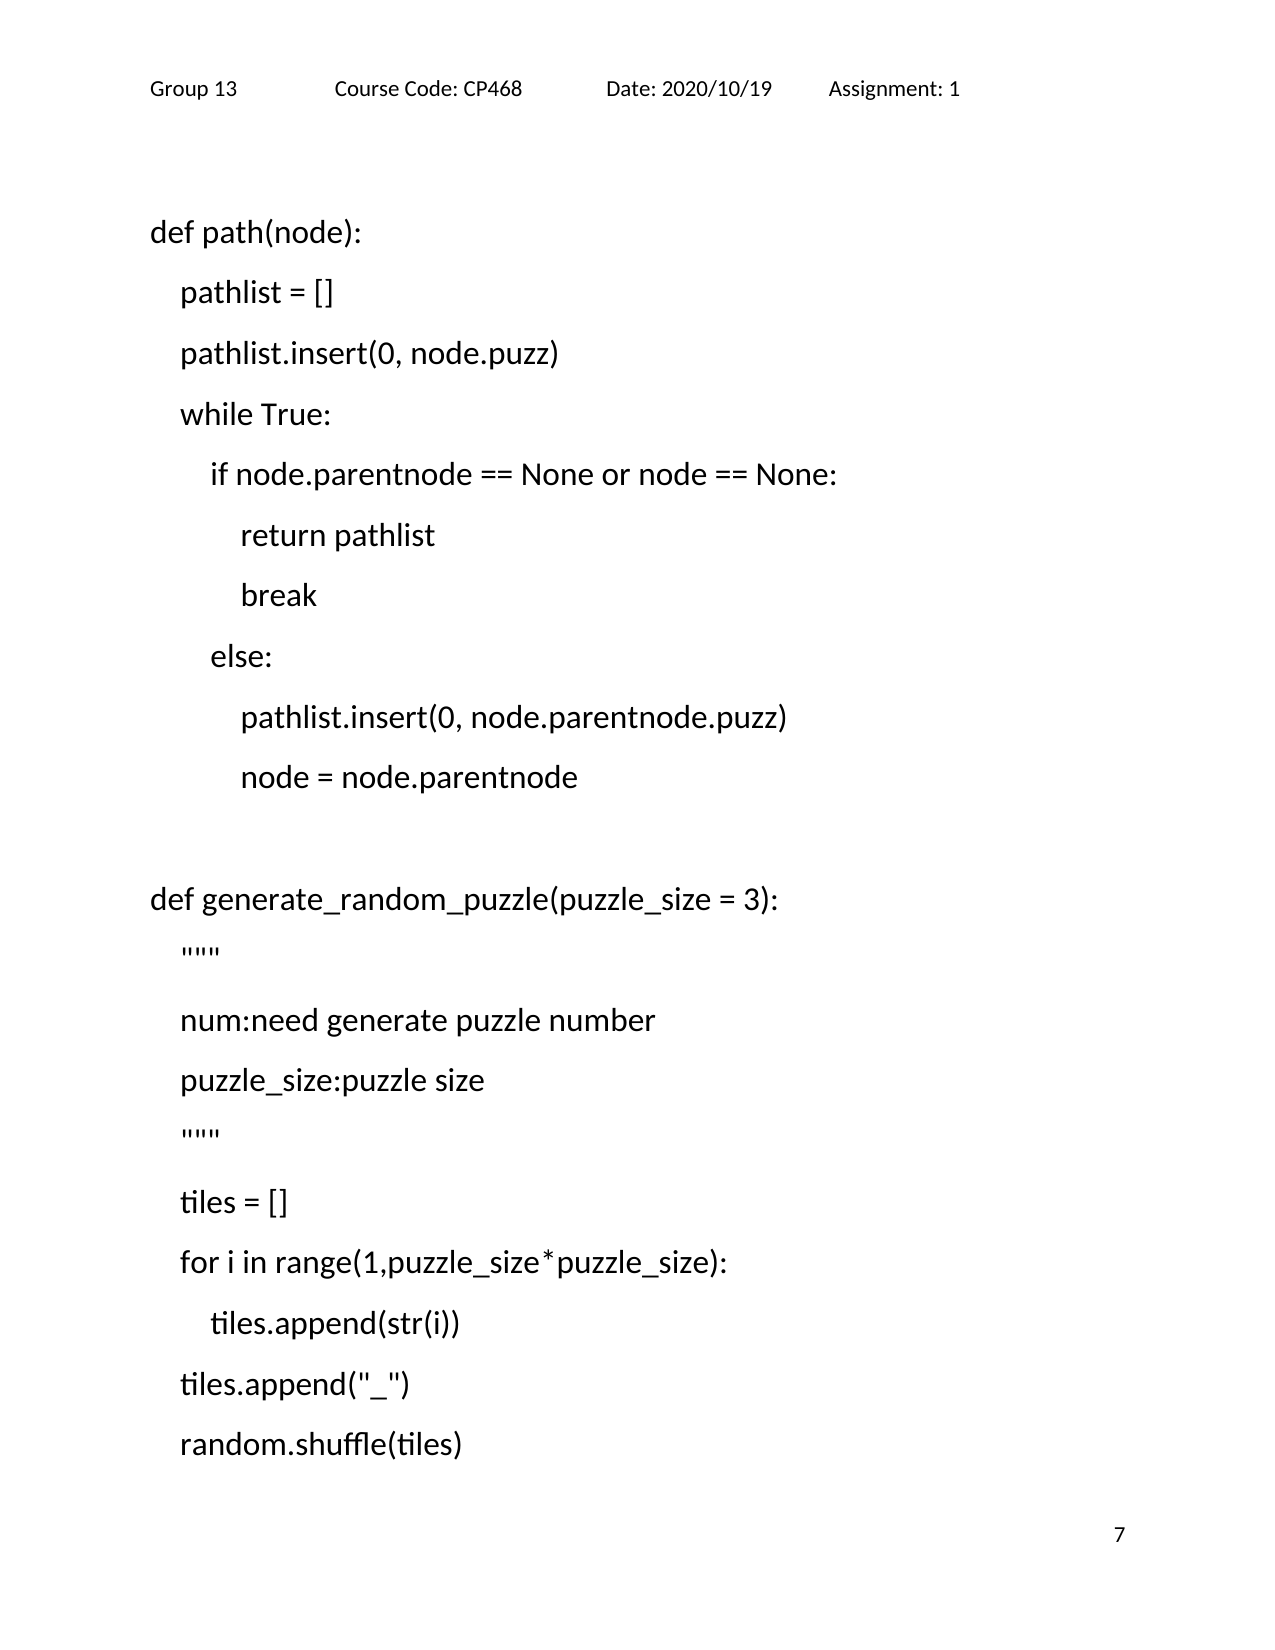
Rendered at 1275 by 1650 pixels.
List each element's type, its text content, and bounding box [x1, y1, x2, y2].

text def path(node): [150, 211, 1125, 251]
text else: [150, 635, 1125, 676]
text pathlist.insert(0, node.puzz) [150, 332, 1125, 373]
text if node.parentnode == None or node == None: [150, 453, 1125, 494]
text for i in range(1,puzzle_size*puzzle_size): [150, 1241, 1125, 1282]
text tiles = [] [150, 1181, 1125, 1221]
text tiles.append("_") [150, 1362, 1125, 1403]
text pathlist = [] [150, 271, 1125, 312]
text def generate_random_puzzle(puzzle_size = 3): [150, 877, 1125, 918]
text tiles.append(str(i)) [150, 1302, 1125, 1343]
text puzzle_size:puzzle size [150, 1059, 1125, 1100]
text pathlist.insert(0, node.parentnode.puzz) [150, 696, 1125, 736]
text while True: [150, 392, 1125, 433]
text break [150, 574, 1125, 615]
text node = node.parentnode [150, 756, 1125, 797]
text """ [150, 1120, 1125, 1161]
text """ [150, 938, 1125, 979]
text return pathlist [150, 514, 1125, 554]
text random.shuffle(tiles) [150, 1423, 1125, 1464]
text num:need generate puzzle number [150, 999, 1125, 1039]
